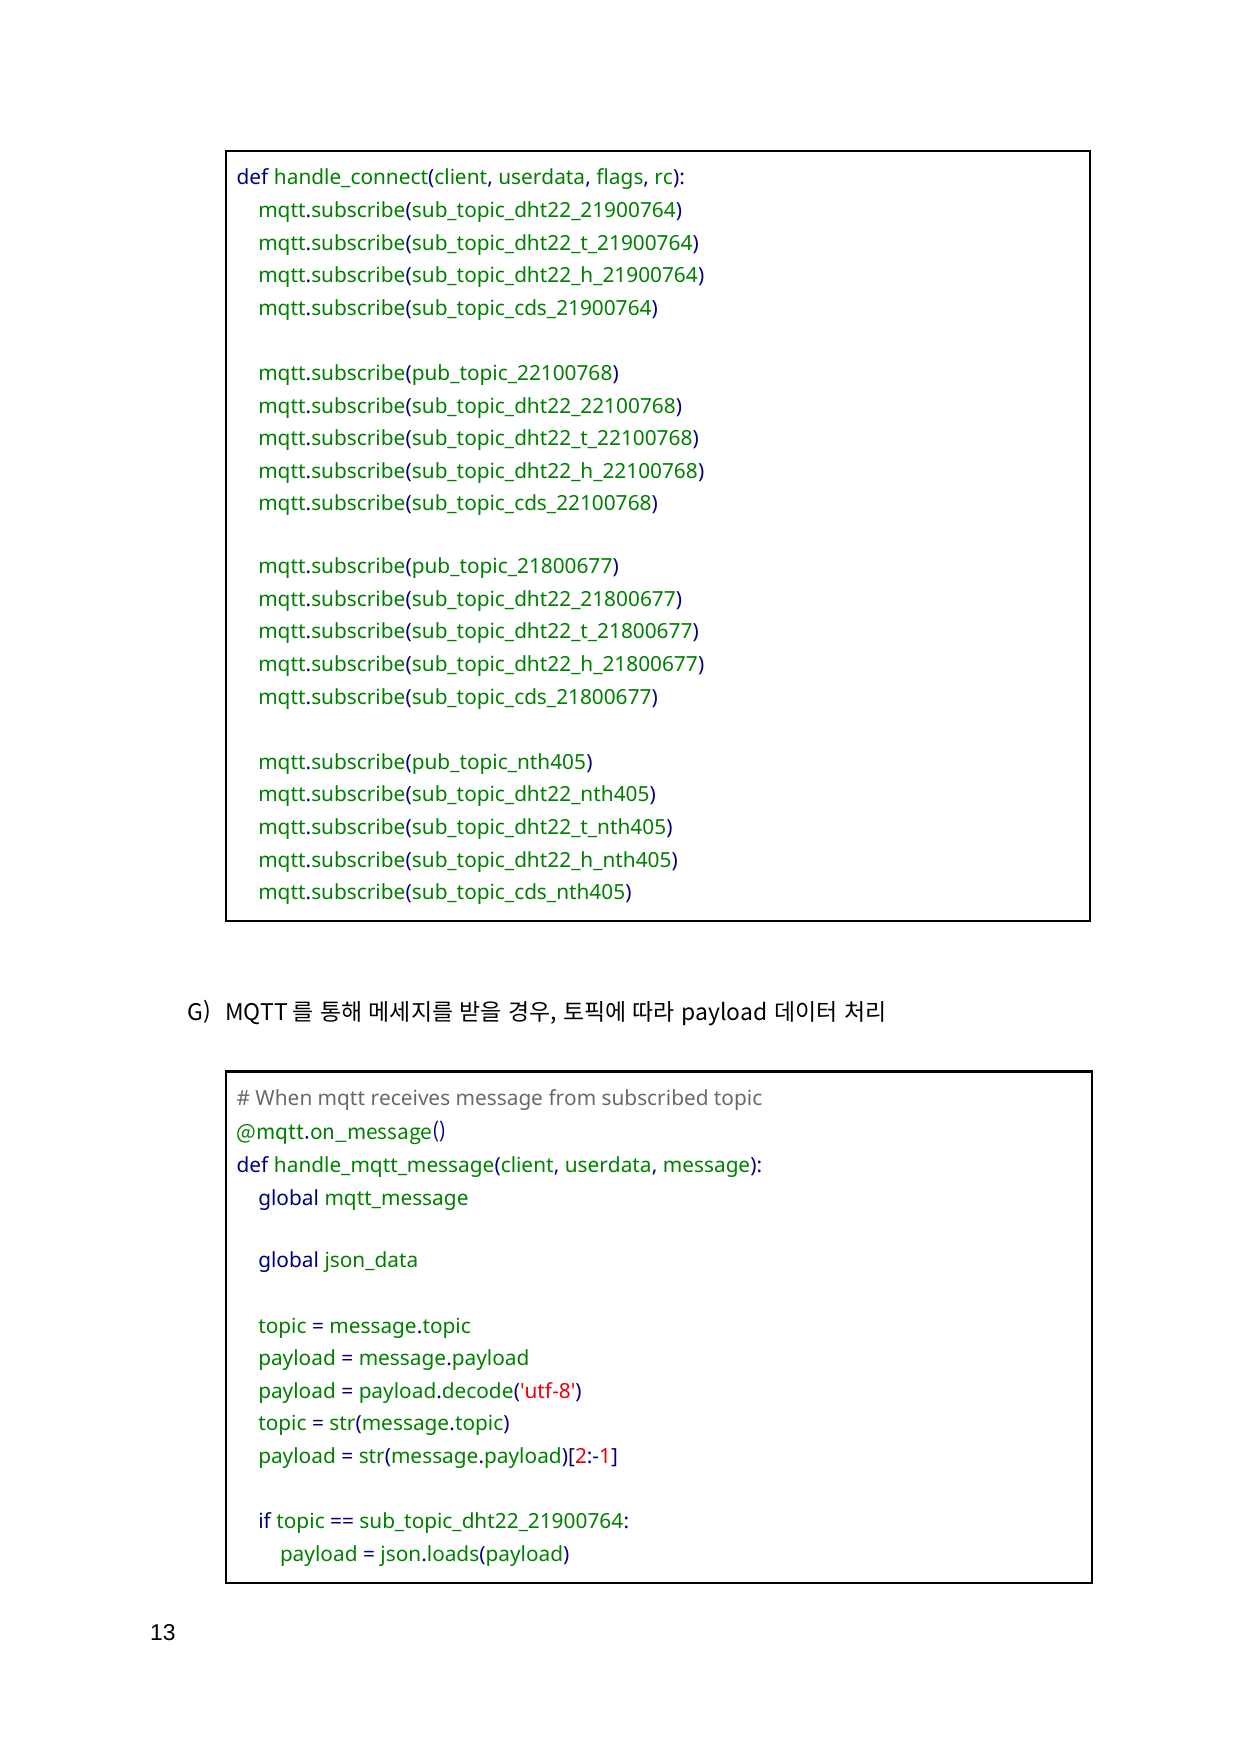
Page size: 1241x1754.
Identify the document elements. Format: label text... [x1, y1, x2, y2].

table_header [227, 152, 1089, 920]
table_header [227, 1073, 1091, 1582]
list MQTT를 통해 메세지를 받을 경우, 토픽에 따라 payload 데이터 처리 [187, 994, 1090, 1027]
